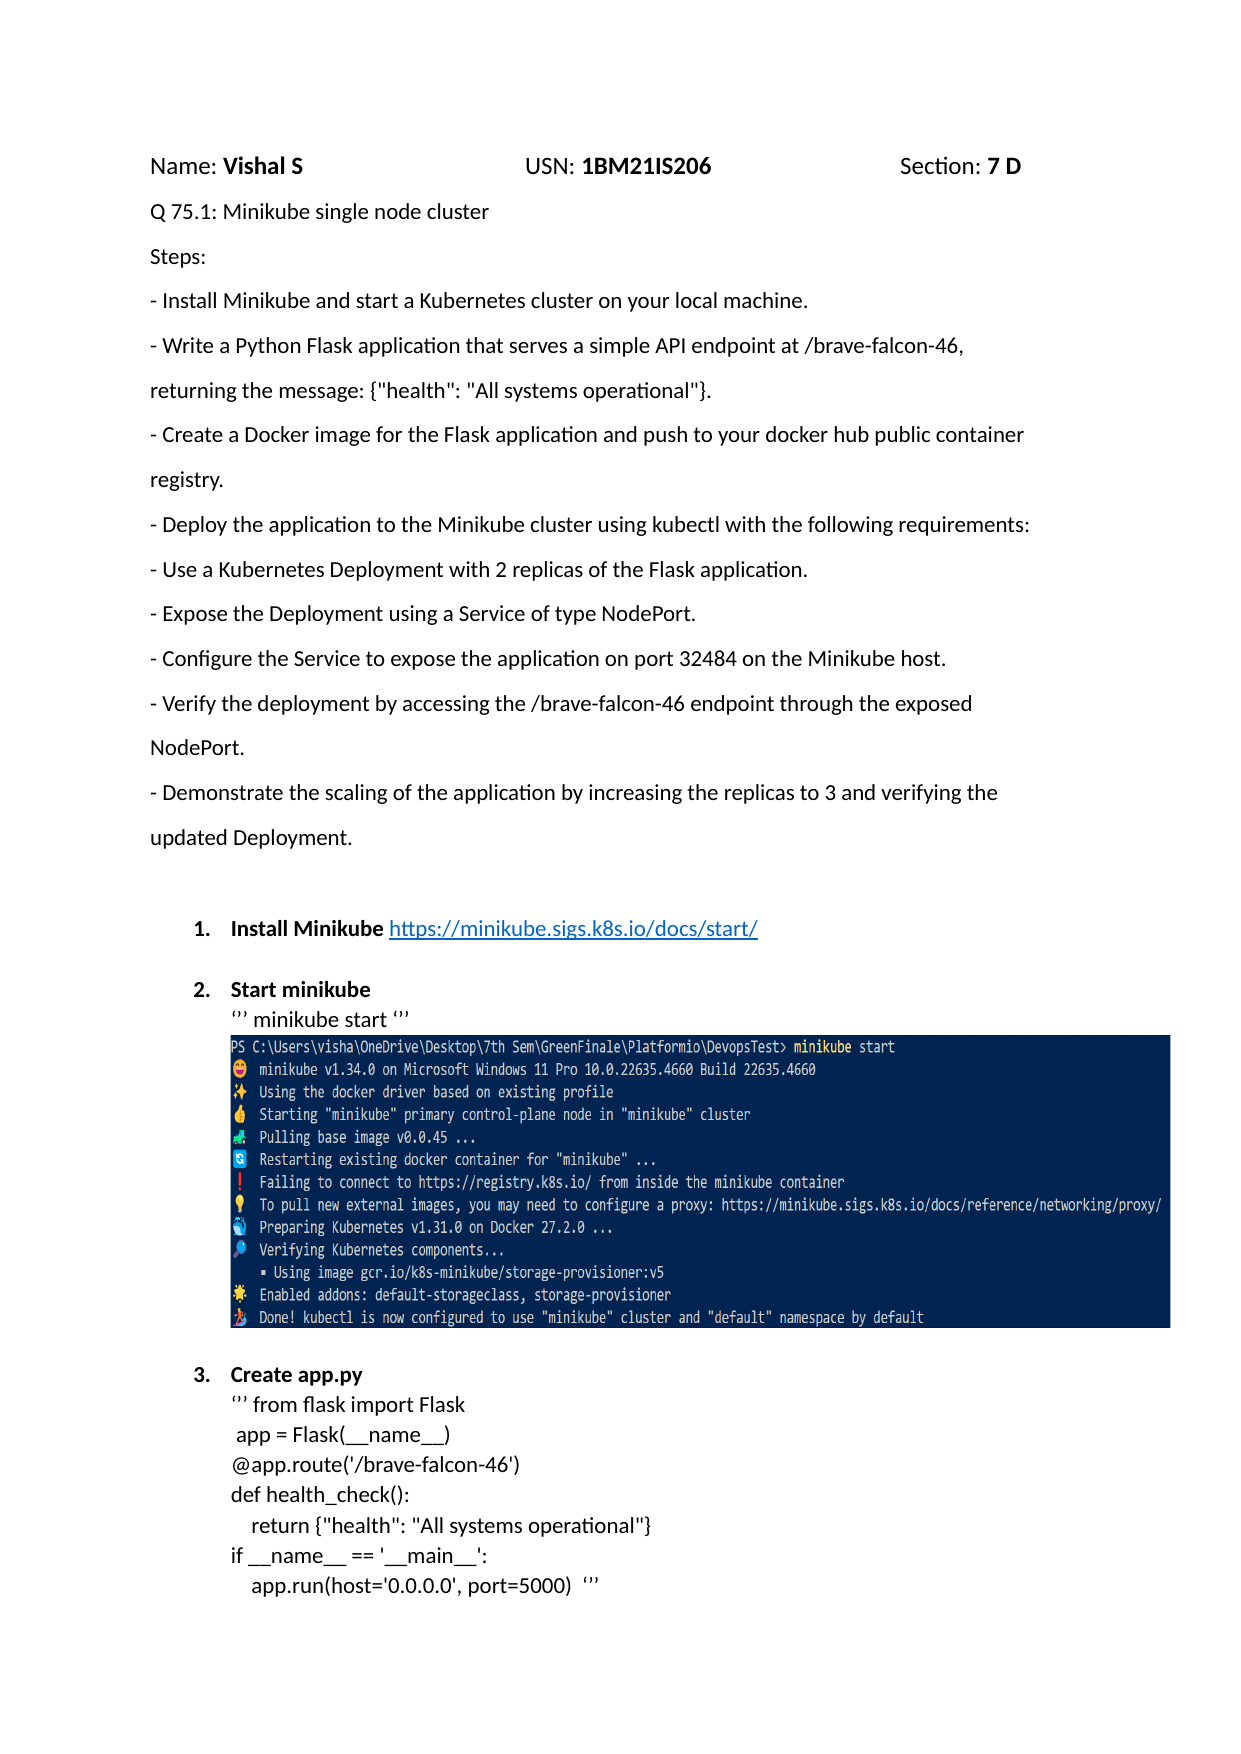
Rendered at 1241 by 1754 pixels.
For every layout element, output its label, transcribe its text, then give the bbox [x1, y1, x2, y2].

text NodePort. [150, 733, 1090, 761]
text - Create a Docker image for the Flask application and push to your docker hub public container [150, 421, 1090, 449]
list app = Flask(__name__) [231, 1420, 1090, 1448]
text - Demonstrate the scaling of the application by increasing the replicas to 3 and verifying the [150, 778, 1090, 806]
text Name: Vishal S USN: 1BM21IS206 Section: 7 D [150, 150, 1090, 181]
text Q 75.1: Minikube single node cluster [150, 197, 1090, 225]
text updated Deployment. [150, 823, 1090, 851]
text returning the message: {"health": "All systems operational"}. [150, 376, 1090, 404]
list ‘’’ from flask import Flask [231, 1390, 1090, 1418]
text - Deploy the application to the Minikube cluster using kubectl with the following requirements: [150, 510, 1090, 538]
text - Configure the Service to expose the application on port 32484 on the Minikube host. [150, 644, 1090, 672]
list app.run(host='0.0.0.0', port=5000) ‘’’ [231, 1571, 1090, 1599]
list if __name__ == '__main__': [231, 1541, 1090, 1569]
text - Verify the deployment by accessing the /brave-falcon-46 endpoint through the exposed [150, 689, 1090, 717]
text - Use a Kubernetes Deployment with 2 replicas of the Flask application. [150, 555, 1090, 583]
text Steps: [150, 242, 1090, 270]
picture [230, 1035, 1171, 1328]
list def health_check(): [231, 1481, 1090, 1509]
list Start minikube [193, 975, 1090, 1003]
list Install Minikube https://minikube.sigs.k8s.io/docs/start/ [193, 914, 1090, 942]
text - Expose the Deployment using a Service of type NodePort. [150, 599, 1090, 627]
list return {"health": "All systems operational"} [231, 1511, 1090, 1539]
list @app.route('/brave-falcon-46') [231, 1450, 1090, 1478]
text - Write a Python Flask application that serves a simple API endpoint at /brave-falcon-46, [150, 331, 1090, 359]
text registry. [150, 465, 1090, 493]
list Create app.py [193, 1360, 1090, 1388]
list ‘’’ minikube start ‘’’ [231, 1005, 1090, 1033]
text - Install Minikube and start a Kubernetes cluster on your local machine. [150, 287, 1090, 314]
